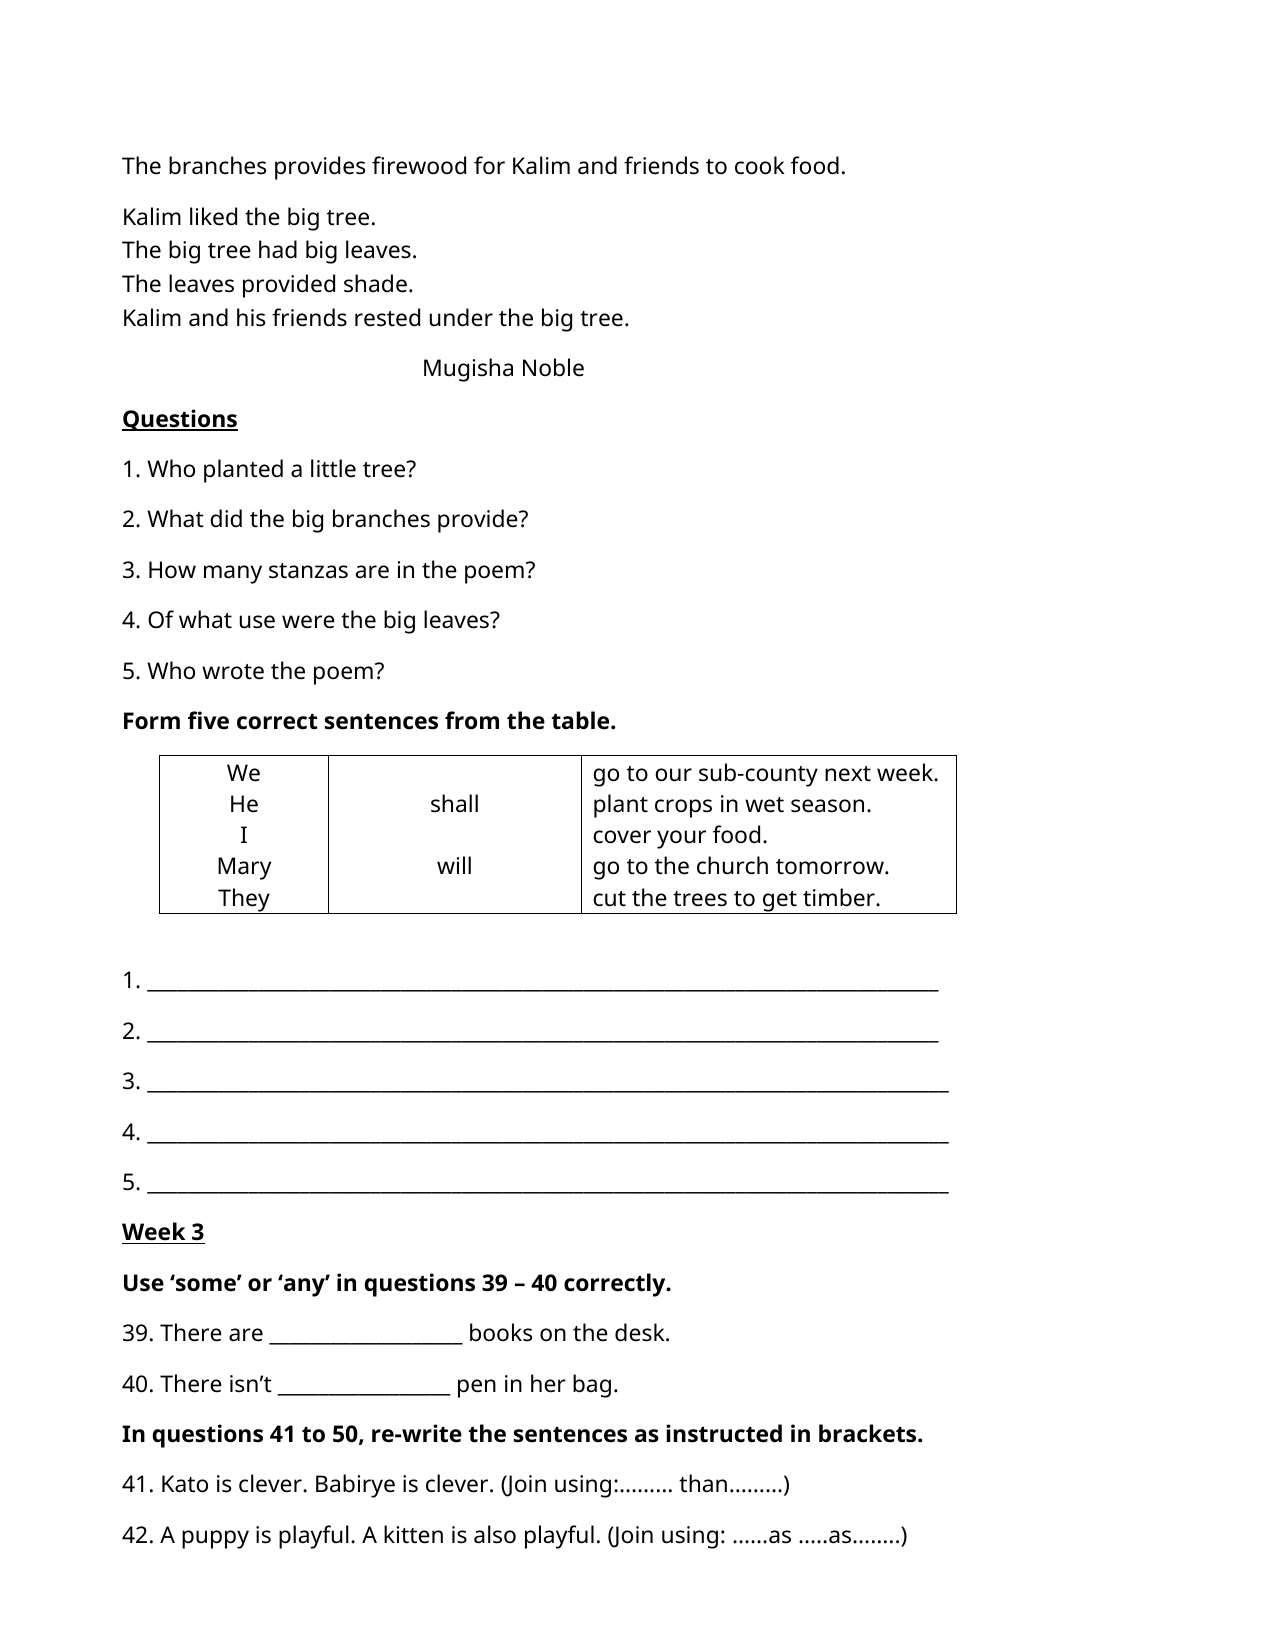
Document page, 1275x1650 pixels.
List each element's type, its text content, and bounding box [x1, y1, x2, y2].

text 42. A puppy is playful. A kitten is also playful. (Join using: ……as …..as……..) [122, 1519, 1191, 1550]
text 39. There are ___________________ books on the desk. [122, 1317, 1191, 1348]
text 3. How many stanzas are in the poem? [122, 554, 1191, 585]
text Week 3 [122, 1216, 1191, 1247]
text Mugisha Noble [122, 352, 1191, 383]
text 3. _______________________________________________________________________________ [122, 1065, 1191, 1096]
text 2. ______________________________________________________________________________ [122, 1014, 1191, 1046]
text Questions [122, 402, 1191, 434]
text 1. ______________________________________________________________________________ [122, 964, 1191, 995]
text Use ‘some’ or ‘any’ in questions 39 – 40 correctly. [122, 1267, 1191, 1298]
table_header go to our sub-county next week. plant crops in wet season. cover your food. go to the church tomorrow. cut the trees to get timber. [582, 756, 956, 913]
text The branches provides firewood for Kalim and friends to cook food. [122, 150, 1191, 181]
text 41. Kato is clever. Babirye is clever. (Join using:……… than………) [122, 1468, 1191, 1499]
text 40. There isn’t _________________ pen in her bag. [122, 1367, 1191, 1399]
text Form five correct sentences from the table. [122, 705, 1191, 736]
text The big tree had big leaves. [122, 234, 1191, 265]
text 1. Who planted a little tree? [122, 453, 1191, 484]
table_header We He I Mary They [160, 756, 328, 913]
text The leaves provided shade. [122, 268, 1191, 299]
text In questions 41 to 50, re-write the sentences as instructed in brackets. [122, 1418, 1191, 1449]
table_header shall will [329, 756, 581, 913]
text 5. _______________________________________________________________________________ [122, 1166, 1191, 1197]
text 4. Of what use were the big leaves? [122, 604, 1191, 635]
text 4. _______________________________________________________________________________ [122, 1115, 1191, 1147]
text 5. Who wrote the poem? [122, 654, 1191, 686]
text 2. What did the big branches provide? [122, 503, 1191, 534]
text Kalim liked the big tree. [122, 200, 1191, 232]
text Kalim and his friends rested under the big tree. [122, 302, 1191, 333]
